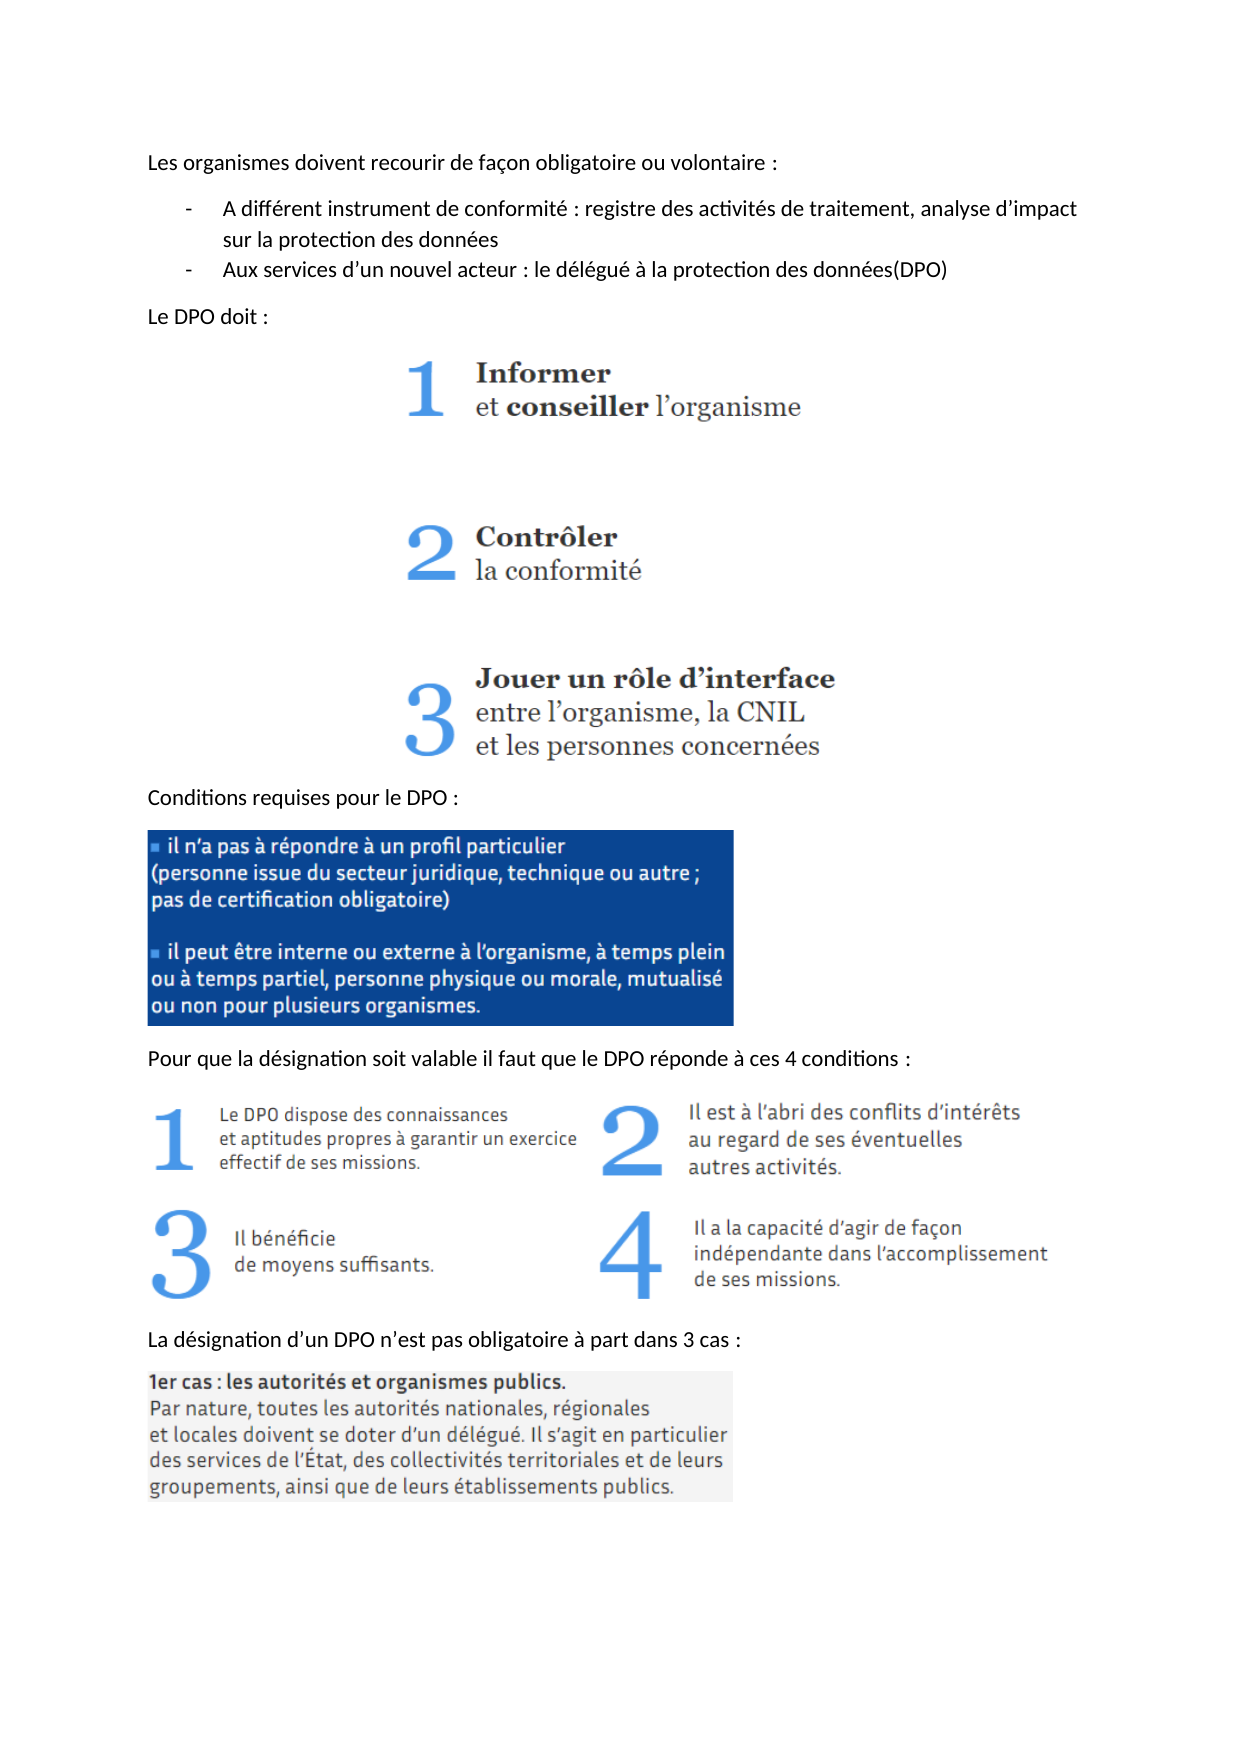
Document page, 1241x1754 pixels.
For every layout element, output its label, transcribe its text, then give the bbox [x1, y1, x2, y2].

picture [593, 1201, 1053, 1306]
text Les organismes doivent recourir de façon obligatoire ou volontaire : [148, 148, 1093, 176]
text La désignation d’un DPO n’est pas obligatoire à part dans 3 cas : [148, 1325, 1093, 1353]
picture [147, 1371, 733, 1502]
list A différent instrument de conformité : registre des activités de traitement, analyse d’impact sur la protection des données [185, 194, 1093, 253]
picture [401, 348, 839, 765]
list Aux services d’un nouvel acteur : le délégué à la protection des données(DPO) [185, 255, 1093, 283]
text Pour que la désignation soit valable il faut que le DPO réponde à ces 4 conditions : [148, 1044, 1093, 1073]
text Conditions requises pour le DPO : [148, 783, 1093, 811]
picture [147, 1204, 439, 1306]
text Le DPO doit : [148, 302, 1093, 330]
picture [598, 1091, 1027, 1183]
picture [147, 830, 734, 1026]
picture [147, 1095, 589, 1183]
